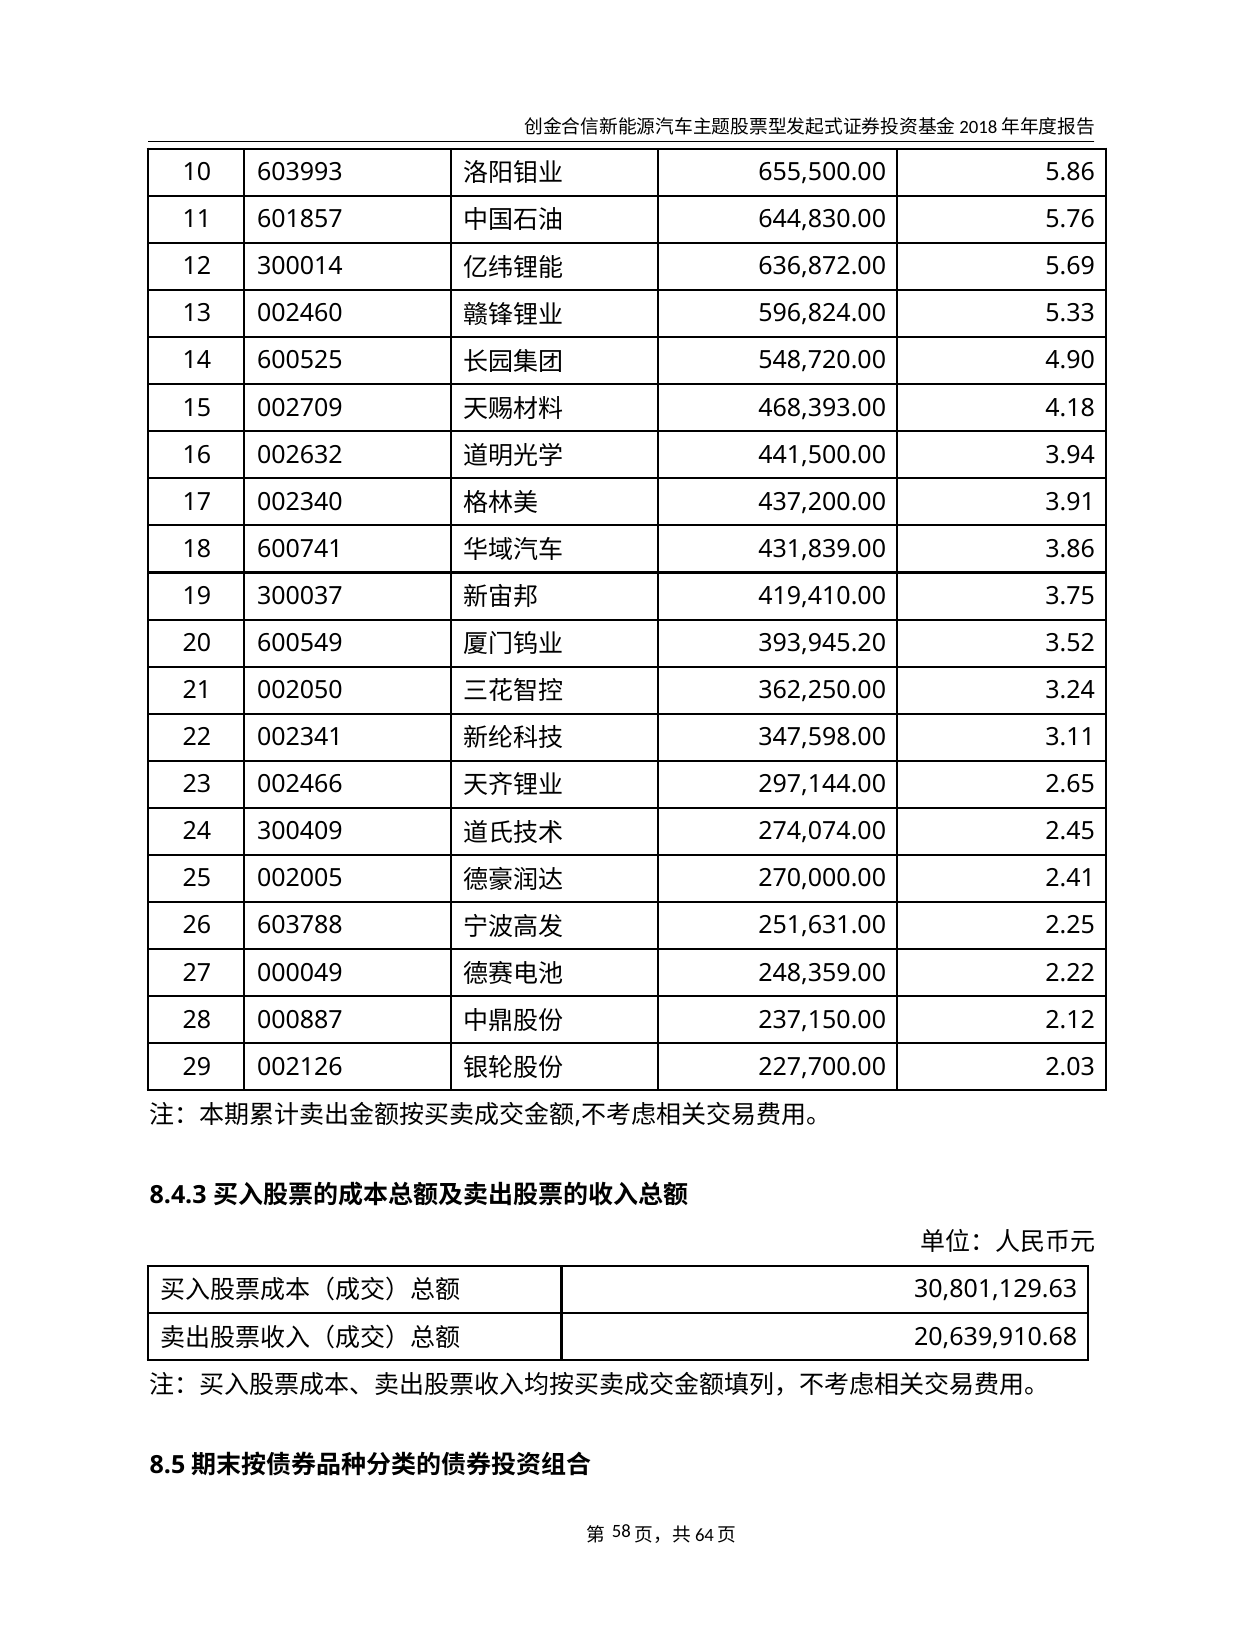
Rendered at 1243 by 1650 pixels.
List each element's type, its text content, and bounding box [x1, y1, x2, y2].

table_cell 21 [149, 668, 243, 713]
table_cell 28 [149, 997, 243, 1042]
table_cell 002632 [245, 432, 450, 477]
table_cell 2.41 [898, 856, 1105, 901]
table_cell 300014 [245, 244, 450, 289]
table_cell 600549 [245, 621, 450, 666]
table_cell 227,700.00 [659, 1044, 896, 1089]
table_cell 596,824.00 [659, 291, 896, 336]
table_header 买入股票成本（成交）总额 [149, 1267, 560, 1312]
table_cell 10 [149, 150, 243, 195]
table_cell 新宙邦 [452, 574, 657, 618]
table_cell 548,720.00 [659, 338, 896, 383]
table_cell 14 [149, 338, 243, 383]
table_cell 17 [149, 479, 243, 524]
table_cell 5.86 [898, 150, 1105, 195]
table_cell 274,074.00 [659, 809, 896, 854]
table_cell 20,639,910.68 [563, 1314, 1087, 1359]
table_cell 长园集团 [452, 338, 657, 383]
table_cell 25 [149, 856, 243, 901]
table_cell 29 [149, 1044, 243, 1089]
table_cell 362,250.00 [659, 668, 896, 713]
table_cell 天赐材料 [452, 385, 657, 430]
table_cell 德赛电池 [452, 950, 657, 995]
table_cell 002341 [245, 715, 450, 760]
table_cell 600741 [245, 526, 450, 571]
table_cell 347,598.00 [659, 715, 896, 760]
table_cell 3.24 [898, 668, 1105, 713]
table_cell 24 [149, 809, 243, 854]
table_cell 655,500.00 [659, 150, 896, 195]
table_cell 251,631.00 [659, 903, 896, 948]
table_cell 600525 [245, 338, 450, 383]
table_cell 3.75 [898, 574, 1105, 618]
table_cell 道氏技术 [452, 809, 657, 854]
table_cell 002340 [245, 479, 450, 524]
table_cell 248,359.00 [659, 950, 896, 995]
table_cell 13 [149, 291, 243, 336]
table_cell 419,410.00 [659, 574, 896, 618]
table_cell 437,200.00 [659, 479, 896, 524]
table_cell 5.33 [898, 291, 1105, 336]
table_cell 26 [149, 903, 243, 948]
table_cell 297,144.00 [659, 762, 896, 807]
table_cell 赣锋锂业 [452, 291, 657, 336]
table_cell 237,150.00 [659, 997, 896, 1042]
table_cell 16 [149, 432, 243, 477]
table_cell 300037 [245, 574, 450, 618]
table_cell 603788 [245, 903, 450, 948]
table_cell 2.45 [898, 809, 1105, 854]
text 注：本期累计卖出金额按买卖成交金额,不考虑相关交易费用。 [149, 1094, 1094, 1131]
table_cell 三花智控 [452, 668, 657, 713]
table_cell 002126 [245, 1044, 450, 1089]
table_cell 468,393.00 [659, 385, 896, 430]
table_cell 2.12 [898, 997, 1105, 1042]
text 8.5 期末按债券品种分类的债券投资组合 [149, 1445, 1094, 1481]
table_cell 3.94 [898, 432, 1105, 477]
table_cell 3.52 [898, 621, 1105, 666]
table_cell 华域汽车 [452, 526, 657, 571]
table_cell 300409 [245, 809, 450, 854]
text 注：买入股票成本、卖出股票收入均按买卖成交金额填列，不考虑相关交易费用。 [149, 1364, 1094, 1400]
table_cell 270,000.00 [659, 856, 896, 901]
table_cell 格林美 [452, 479, 657, 524]
table_cell 2.03 [898, 1044, 1105, 1089]
table_cell 15 [149, 385, 243, 430]
table_cell 3.11 [898, 715, 1105, 760]
table_cell 636,872.00 [659, 244, 896, 289]
table_cell 603993 [245, 150, 450, 195]
table_cell 5.69 [898, 244, 1105, 289]
table_cell 银轮股份 [452, 1044, 657, 1089]
table_cell 新纶科技 [452, 715, 657, 760]
table_cell 000049 [245, 950, 450, 995]
table_cell 002460 [245, 291, 450, 336]
table_cell 德豪润达 [452, 856, 657, 901]
text 8.4.3 买入股票的成本总额及卖出股票的收入总额 [149, 1175, 1094, 1211]
table_cell 002005 [245, 856, 450, 901]
table_cell 441,500.00 [659, 432, 896, 477]
table_cell 393,945.20 [659, 621, 896, 666]
table_cell 5.76 [898, 197, 1105, 242]
table_cell 27 [149, 950, 243, 995]
table_cell 002709 [245, 385, 450, 430]
table_cell 23 [149, 762, 243, 807]
table_cell 644,830.00 [659, 197, 896, 242]
table_cell 天齐锂业 [452, 762, 657, 807]
table_cell 4.18 [898, 385, 1105, 430]
table_cell 2.65 [898, 762, 1105, 807]
table_cell 中鼎股份 [452, 997, 657, 1042]
table_cell 厦门钨业 [452, 621, 657, 666]
table_header 30,801,129.63 [563, 1267, 1087, 1312]
table_cell 亿纬锂能 [452, 244, 657, 289]
table_cell 601857 [245, 197, 450, 242]
table_cell 002050 [245, 668, 450, 713]
table_cell 2.25 [898, 903, 1105, 948]
table_cell 卖出股票收入（成交）总额 [149, 1314, 560, 1359]
table_cell 3.91 [898, 479, 1105, 524]
table_cell 4.90 [898, 338, 1105, 383]
table_cell 22 [149, 715, 243, 760]
table_cell 19 [149, 574, 243, 618]
table_cell 12 [149, 244, 243, 289]
table_cell 宁波高发 [452, 903, 657, 948]
table_cell 18 [149, 526, 243, 571]
table_cell 洛阳钼业 [452, 150, 657, 195]
table_cell 11 [149, 197, 243, 242]
table_cell 431,839.00 [659, 526, 896, 571]
table_cell 000887 [245, 997, 450, 1042]
table_cell 002466 [245, 762, 450, 807]
table_cell 2.22 [898, 950, 1105, 995]
table_cell 3.86 [898, 526, 1105, 571]
text 单位：人民币元 [149, 1221, 1094, 1258]
table_cell 中国石油 [452, 197, 657, 242]
table_cell 20 [149, 621, 243, 666]
table_cell 道明光学 [452, 432, 657, 477]
